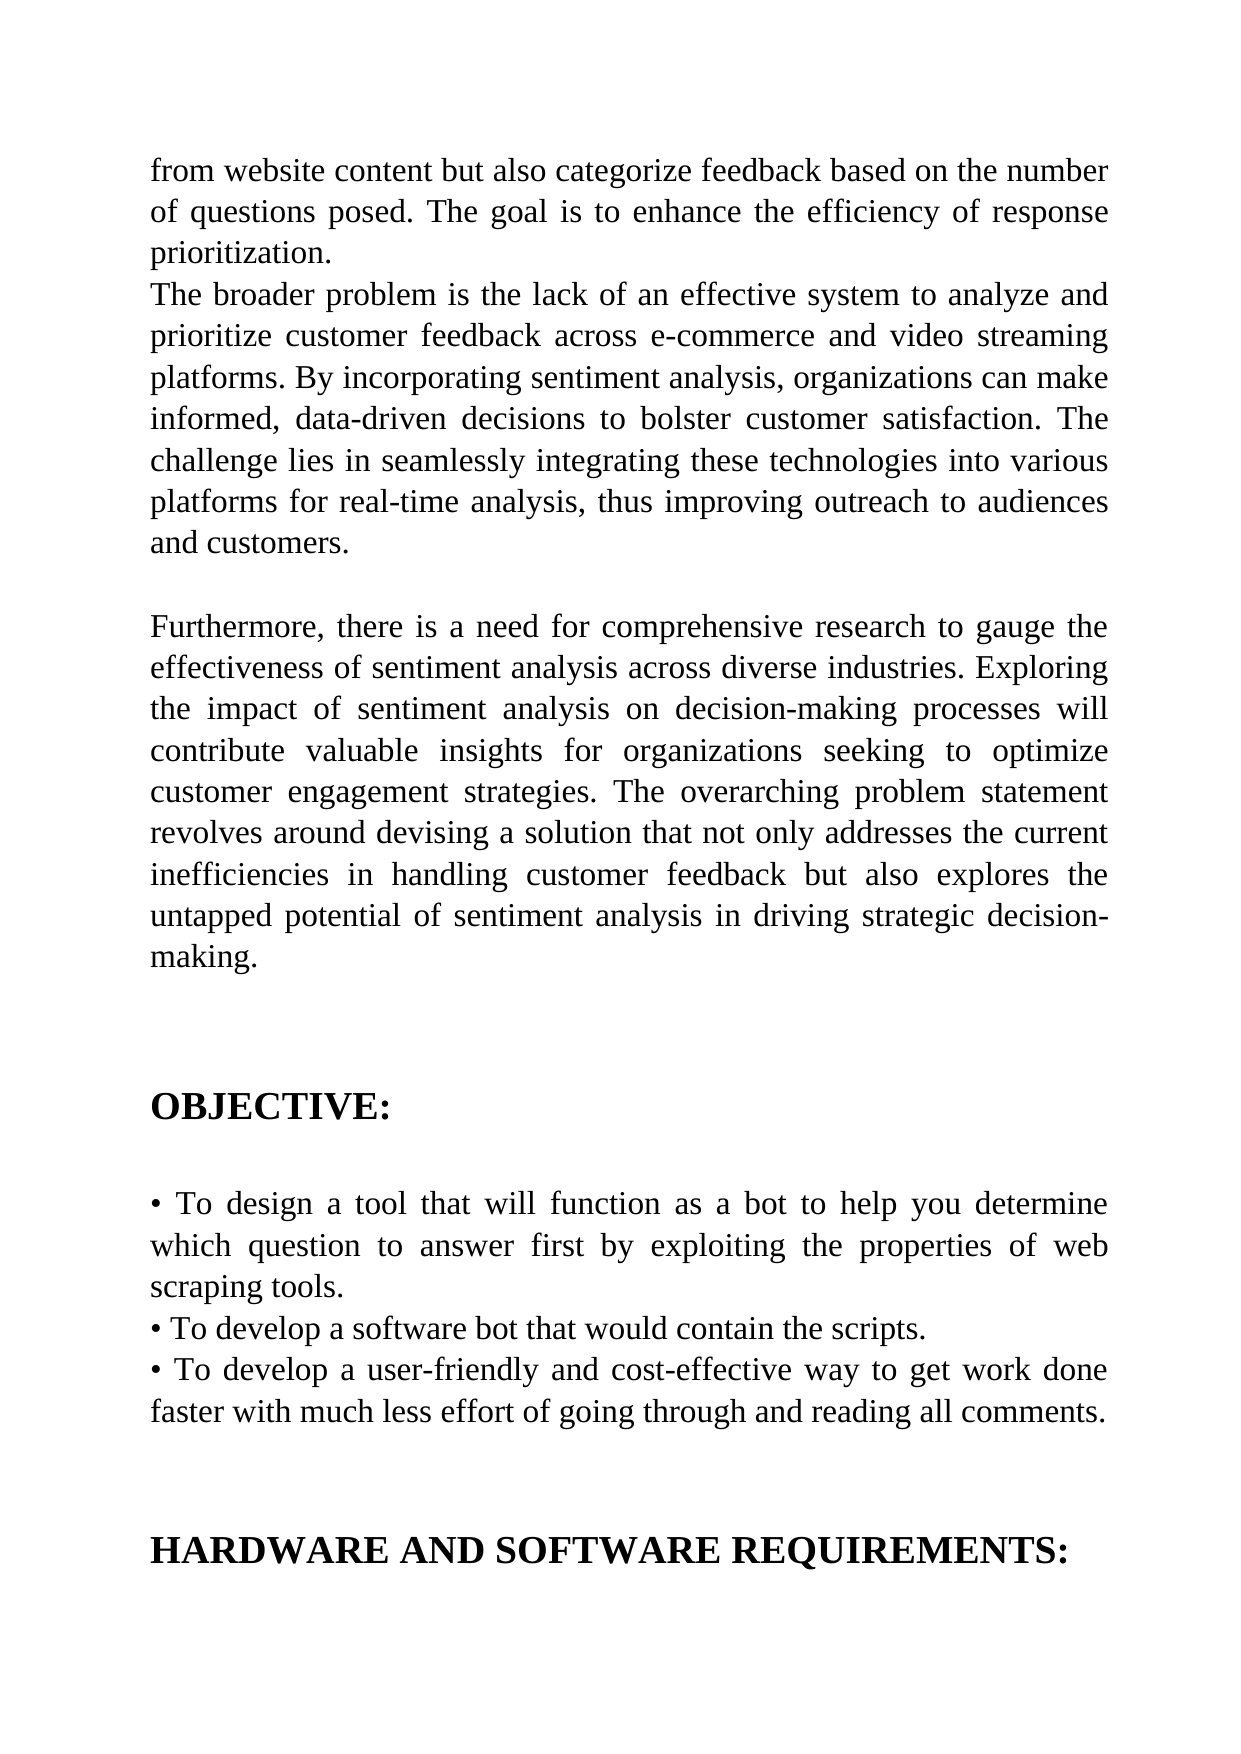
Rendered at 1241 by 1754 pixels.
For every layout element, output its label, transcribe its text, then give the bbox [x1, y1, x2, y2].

text • To design a tool that will function as a bot to help you determine which question to answer first by exploiting the properties of web scraping tools. [150, 1184, 1110, 1305]
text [150, 150, 1110, 271]
text HARDWARE AND SOFTWARE REQUIREMENTS: [150, 1526, 1110, 1572]
text • To develop a software bot that would contain the scripts. [150, 1308, 1110, 1346]
text OBJECTIVE: [150, 1082, 1110, 1128]
text • To develop a user-friendly and cost-effective way to get work done faster with much less effort of going through and reading all comments. [150, 1350, 1110, 1429]
text Furthermore, there is a need for comprehensive research to gauge the effectiveness of sentiment analysis across diverse industries. Exploring the impact of sentiment analysis on decision-making processes will contribute valuable insights for organizations seeking to optimize customer engagement strategies. The overarching problem statement revolves around devising a solution that not only addresses the current inefficiencies in handling customer feedback but also explores the untapped potential of sentiment analysis in driving strategic decision-making. [150, 606, 1110, 975]
text The broader problem is the lack of an effective system to analyze and prioritize customer feedback across e-commerce and video streaming platforms. By incorporating sentiment analysis, organizations can make informed, data-driven decisions to bolster customer satisfaction. The challenge lies in seamlessly integrating these technologies into various platforms for real-time analysis, thus improving outreach to audiences and customers. [150, 274, 1110, 561]
